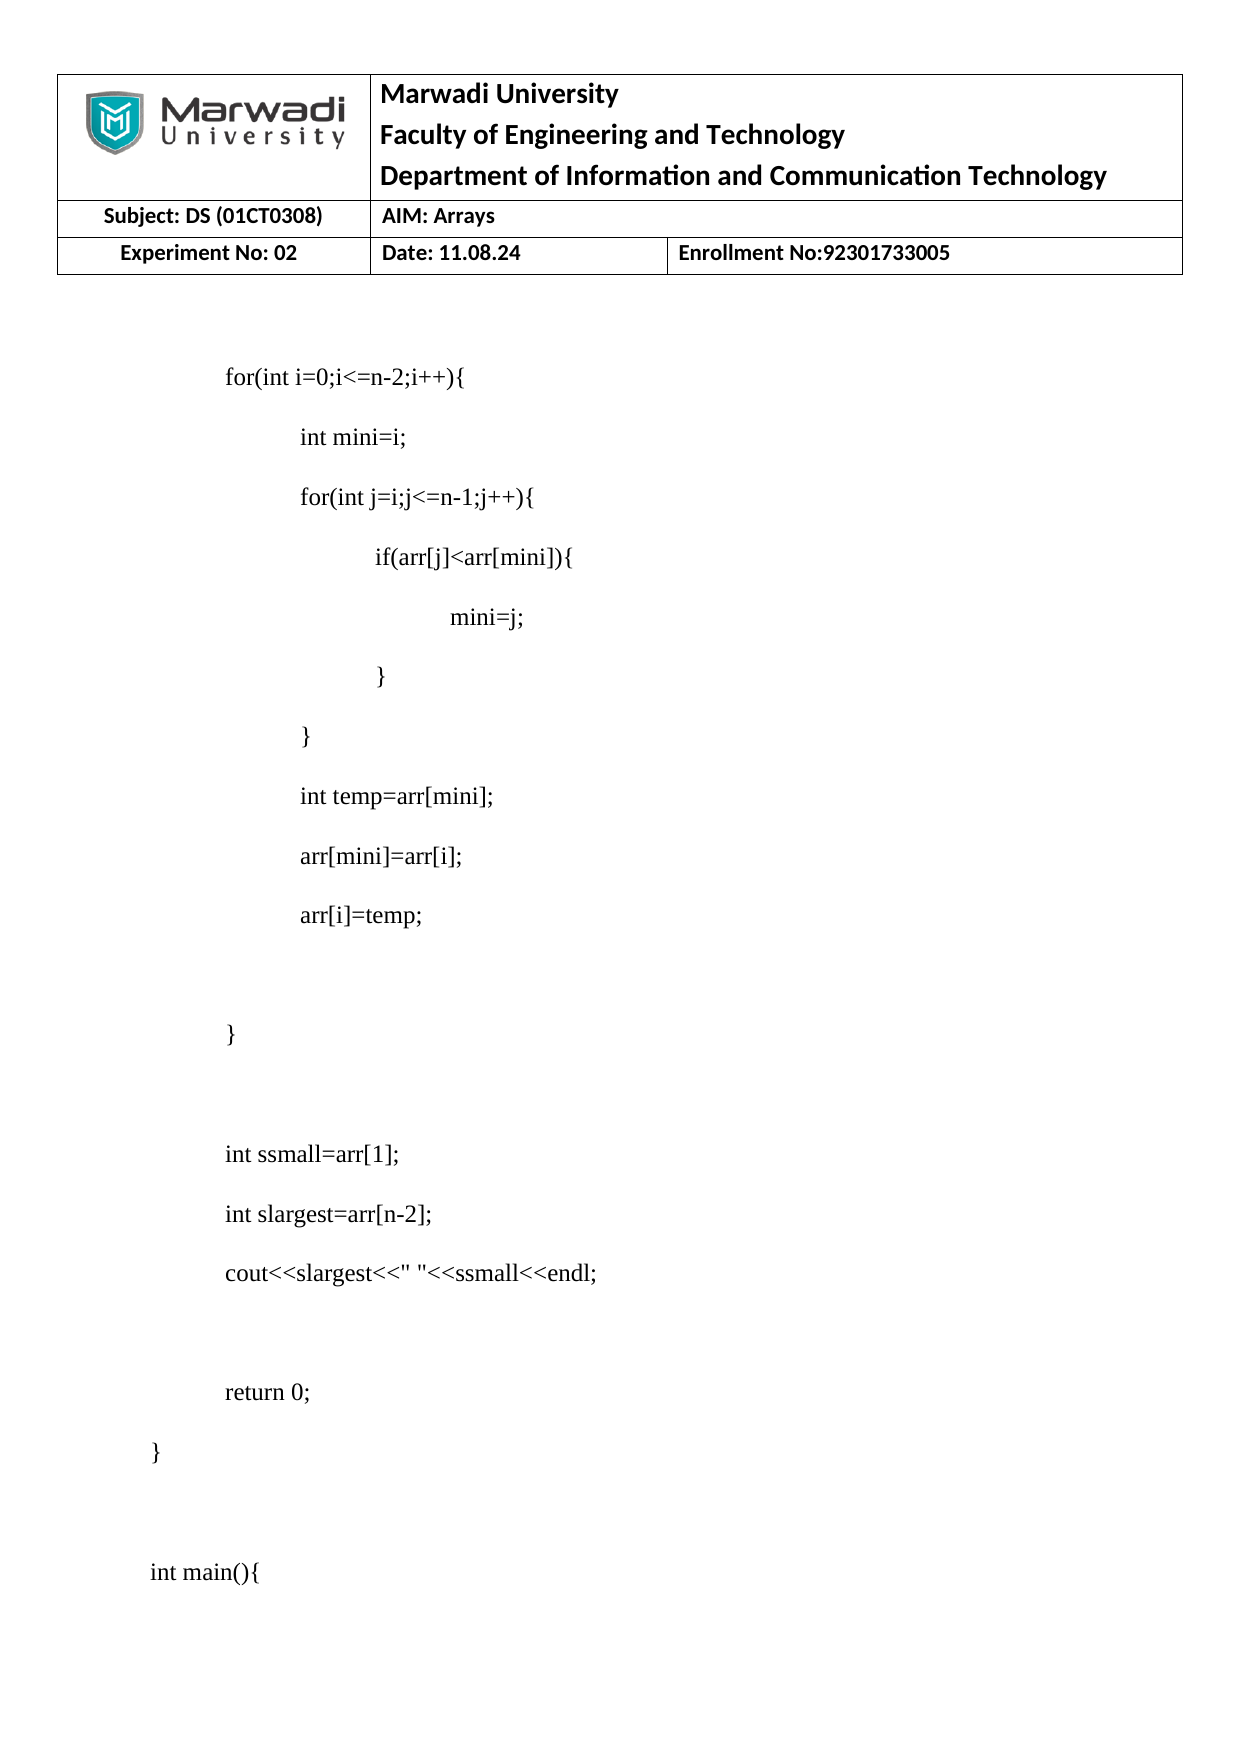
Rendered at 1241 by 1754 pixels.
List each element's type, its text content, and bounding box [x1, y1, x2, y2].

text cout<<slargest<<" "<<ssmall<<endl; [150, 1258, 1090, 1287]
text int temp=arr[mini]; [150, 781, 1090, 810]
text for(int j=i;j<=n-1;j++){ [150, 482, 1090, 511]
text return 0; [150, 1377, 1090, 1406]
text int main(){ [150, 1557, 1090, 1586]
text int ssmall=arr[1]; [150, 1139, 1090, 1168]
text } [150, 1019, 1090, 1048]
text if(arr[j]<arr[mini]){ [150, 542, 1090, 571]
text int mini=i; [150, 422, 1090, 451]
text int slargest=arr[n-2]; [150, 1199, 1090, 1227]
text arr[i]=temp; [150, 901, 1090, 929]
text } [150, 721, 1090, 750]
text for(int i=0;i<=n-2;i++){ [150, 362, 1090, 391]
text arr[mini]=arr[i]; [150, 841, 1090, 869]
picture [70, 75, 360, 171]
text mini=j; [150, 602, 1090, 630]
text } [150, 661, 1090, 690]
text } [150, 1437, 1090, 1466]
